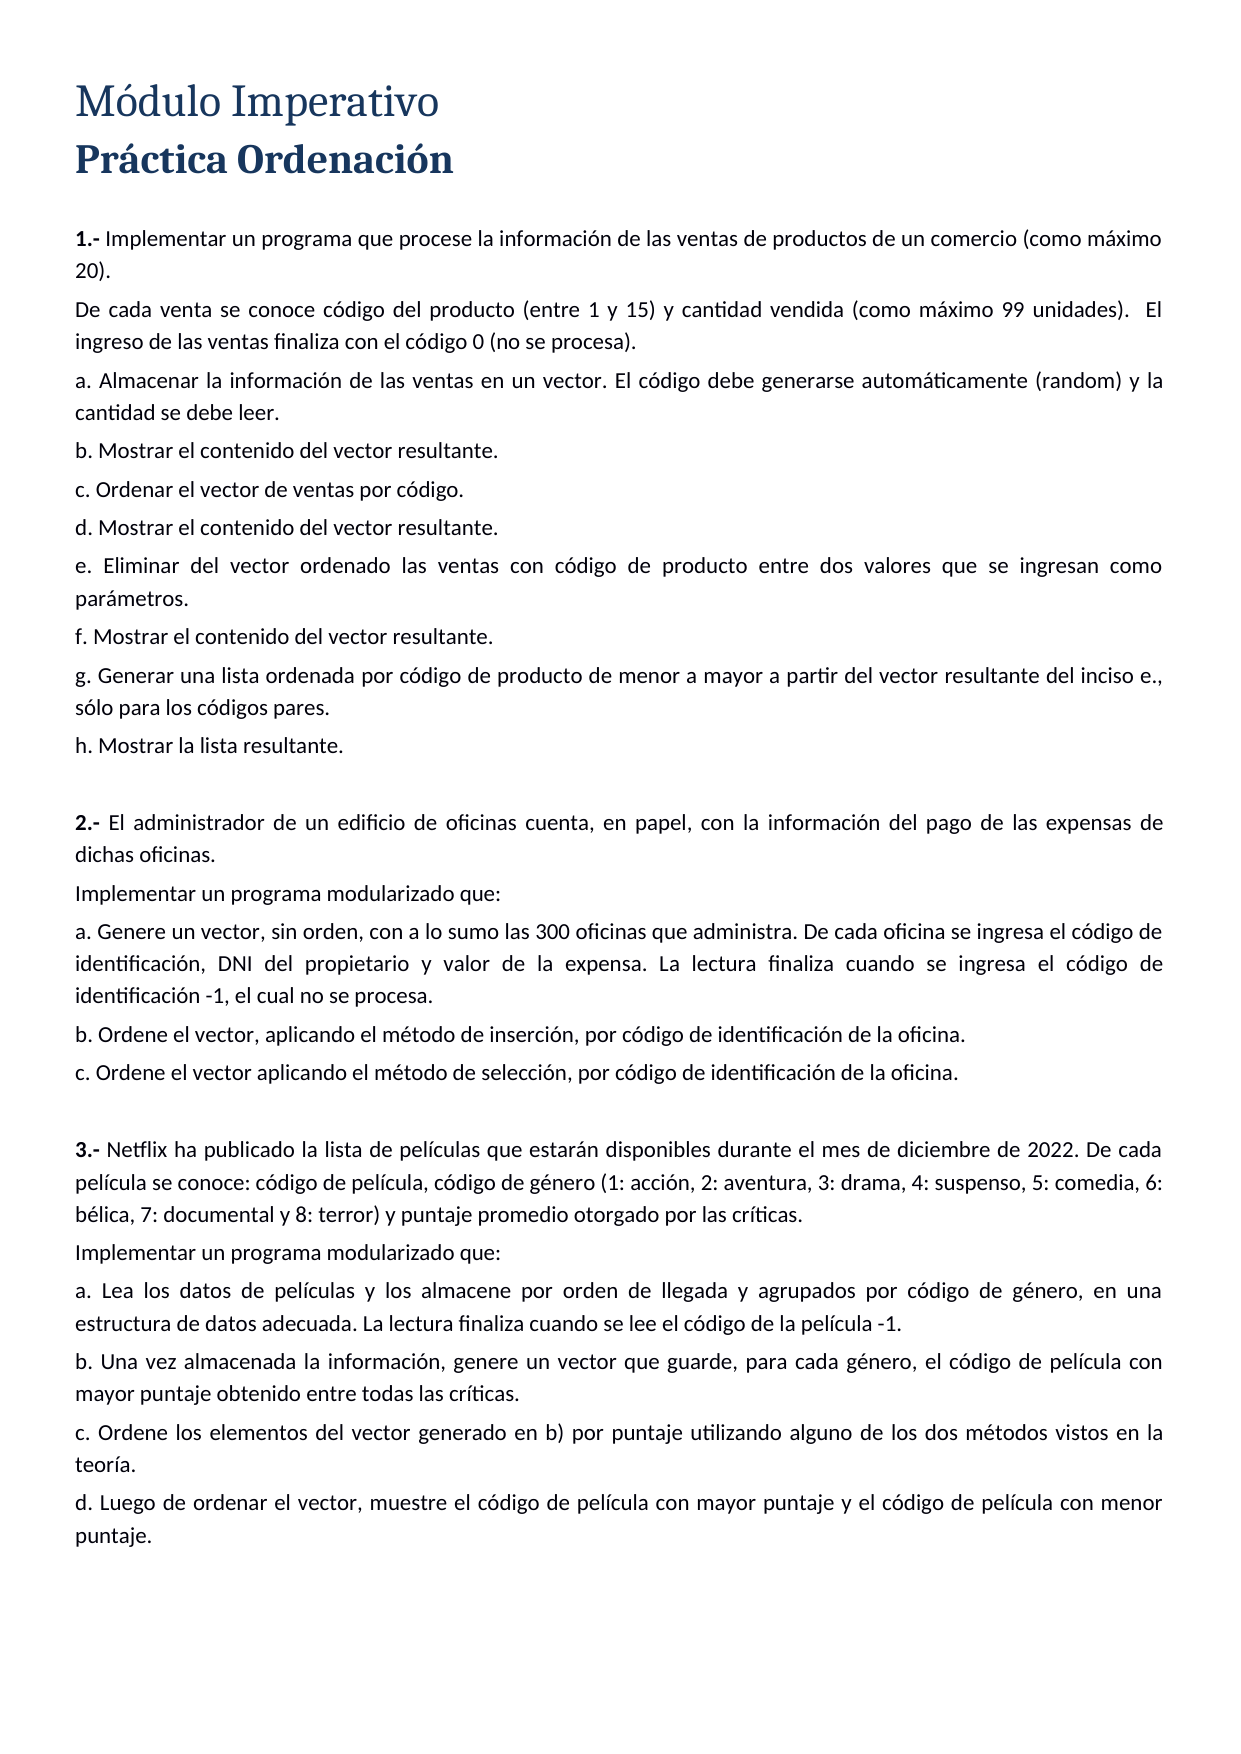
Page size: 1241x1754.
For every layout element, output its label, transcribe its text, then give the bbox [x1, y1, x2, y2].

text d. Luego de ordenar el vector, muestre el código de película con mayor puntaje y el código de película con menor puntaje. [75, 1488, 1165, 1549]
text c. Ordene los elementos del vector generado en b) por puntaje utilizando alguno de los dos métodos vistos en la teoría. [75, 1418, 1165, 1478]
text f. Mostrar el contenido del vector resultante. [75, 622, 1165, 650]
text c. Ordenar el vector de ventas por código. [75, 475, 1165, 503]
text De cada venta se conoce código del producto (entre 1 y 15) y cantidad vendida (como máximo 99 unidades). El ingreso de las ventas finaliza con el código 0 (no se procesa). [75, 295, 1165, 355]
text Implementar un programa modularizado que: [75, 1238, 1165, 1266]
text h. Mostrar la lista resultante. [75, 731, 1165, 759]
text a. Almacenar la información de las ventas en un vector. El código debe generarse automáticamente (random) y la cantidad se debe leer. [75, 366, 1165, 426]
text c. Ordene el vector aplicando el método de selección, por código de identificación de la oficina. [75, 1058, 1165, 1087]
text 1.- Implementar un programa que procese la información de las ventas de productos de un comercio (como máximo 20). [75, 224, 1165, 285]
text a. Genere un vector, sin orden, con a lo sumo las 300 oficinas que administra. De cada oficina se ingresa el código de identificación, DNI del propietario y valor de la expensa. La lectura finaliza cuando se ingresa el código de identificación -1, el cual no se procesa. [75, 917, 1165, 1010]
text Implementar un programa modularizado que: [75, 879, 1165, 907]
text b. Ordene el vector, aplicando el método de inserción, por código de identificación de la oficina. [75, 1020, 1165, 1048]
text g. Generar una lista ordenada por código de producto de menor a mayor a partir del vector resultante del inciso e., sólo para los códigos pares. [75, 661, 1165, 721]
text Módulo Imperativo [75, 75, 1165, 136]
text b. Una vez almacenada la información, genere un vector que guarde, para cada género, el código de película con mayor puntaje obtenido entre todas las críticas. [75, 1347, 1165, 1407]
text e. Eliminar del vector ordenado las ventas con código de producto entre dos valores que se ingresan como parámetros. [75, 552, 1165, 612]
text b. Mostrar el contenido del vector resultante. [75, 436, 1165, 464]
text 2.- El administrador de un edificio de oficinas cuenta, en papel, con la información del pago de las expensas de dichas oficinas. [75, 808, 1165, 868]
text 3.- Netflix ha publicado la lista de películas que estarán disponibles durante el mes de diciembre de 2022. De cada película se conoce: código de película, código de género (1: acción, 2: aventura, 3: drama, 4: suspenso, 5: comedia, 6: bélica, 7: documental y 8: terror) y puntaje promedio otorgado por las críticas. [75, 1135, 1165, 1228]
text d. Mostrar el contenido del vector resultante. [75, 513, 1165, 541]
text a. Lea los datos de películas y los almacene por orden de llegada y agrupados por código de género, en una estructura de datos adecuada. La lectura finaliza cuando se lee el código de la película -1. [75, 1277, 1165, 1337]
text Práctica Ordenación [75, 136, 1165, 192]
